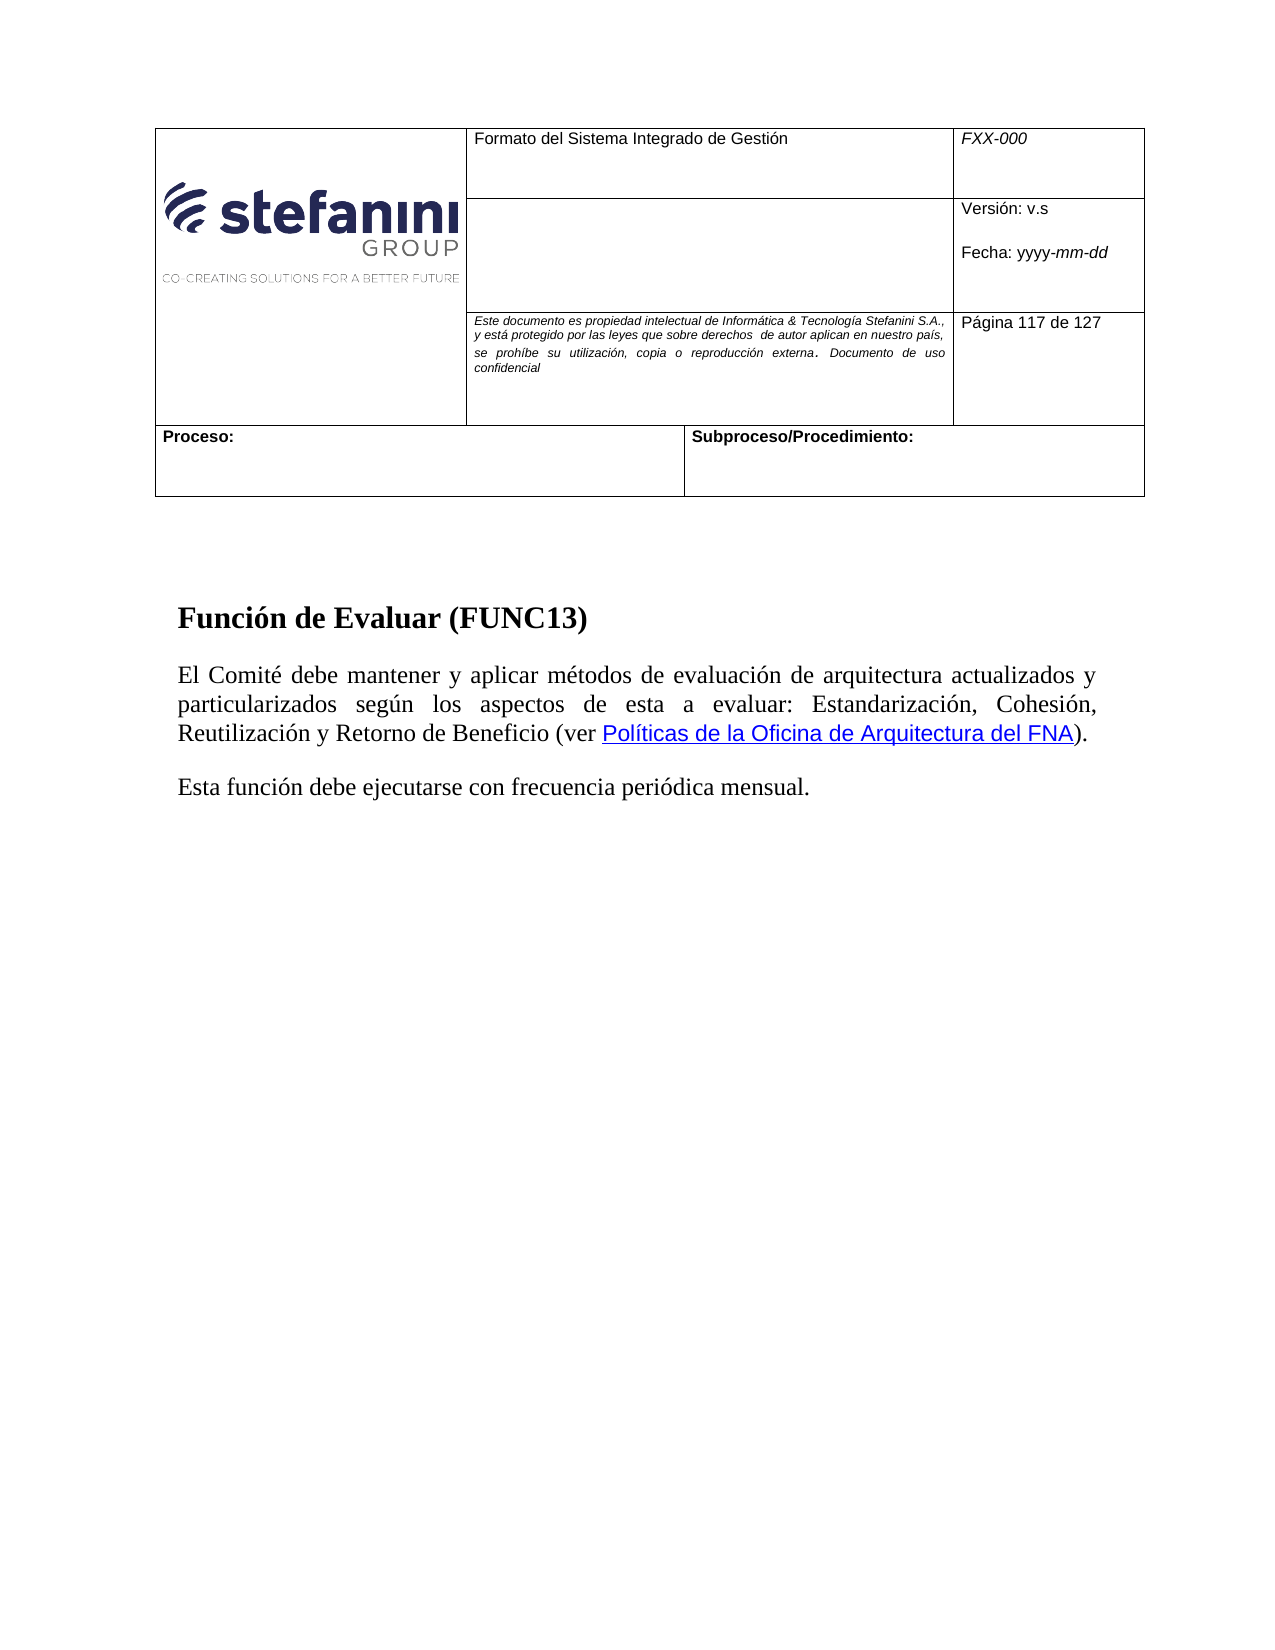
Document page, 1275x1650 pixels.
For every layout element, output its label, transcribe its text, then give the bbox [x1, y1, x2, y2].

text Esta función debe ejecutarse con frecuencia periódica mensual. [177, 772, 1098, 800]
text El Comité debe mantener y aplicar métodos de evaluación de arquitectura actualizados y particularizados según los aspectos de esta a evaluar: Estandarización, Cohesión, Reutilización y Retorno de Beneficio (ver Políticas de la Oficina de Arquitectura del FNA). [177, 660, 1098, 747]
picture [162, 182, 460, 286]
subtitle Función de Evaluar (FUNC13) [177, 599, 1098, 635]
